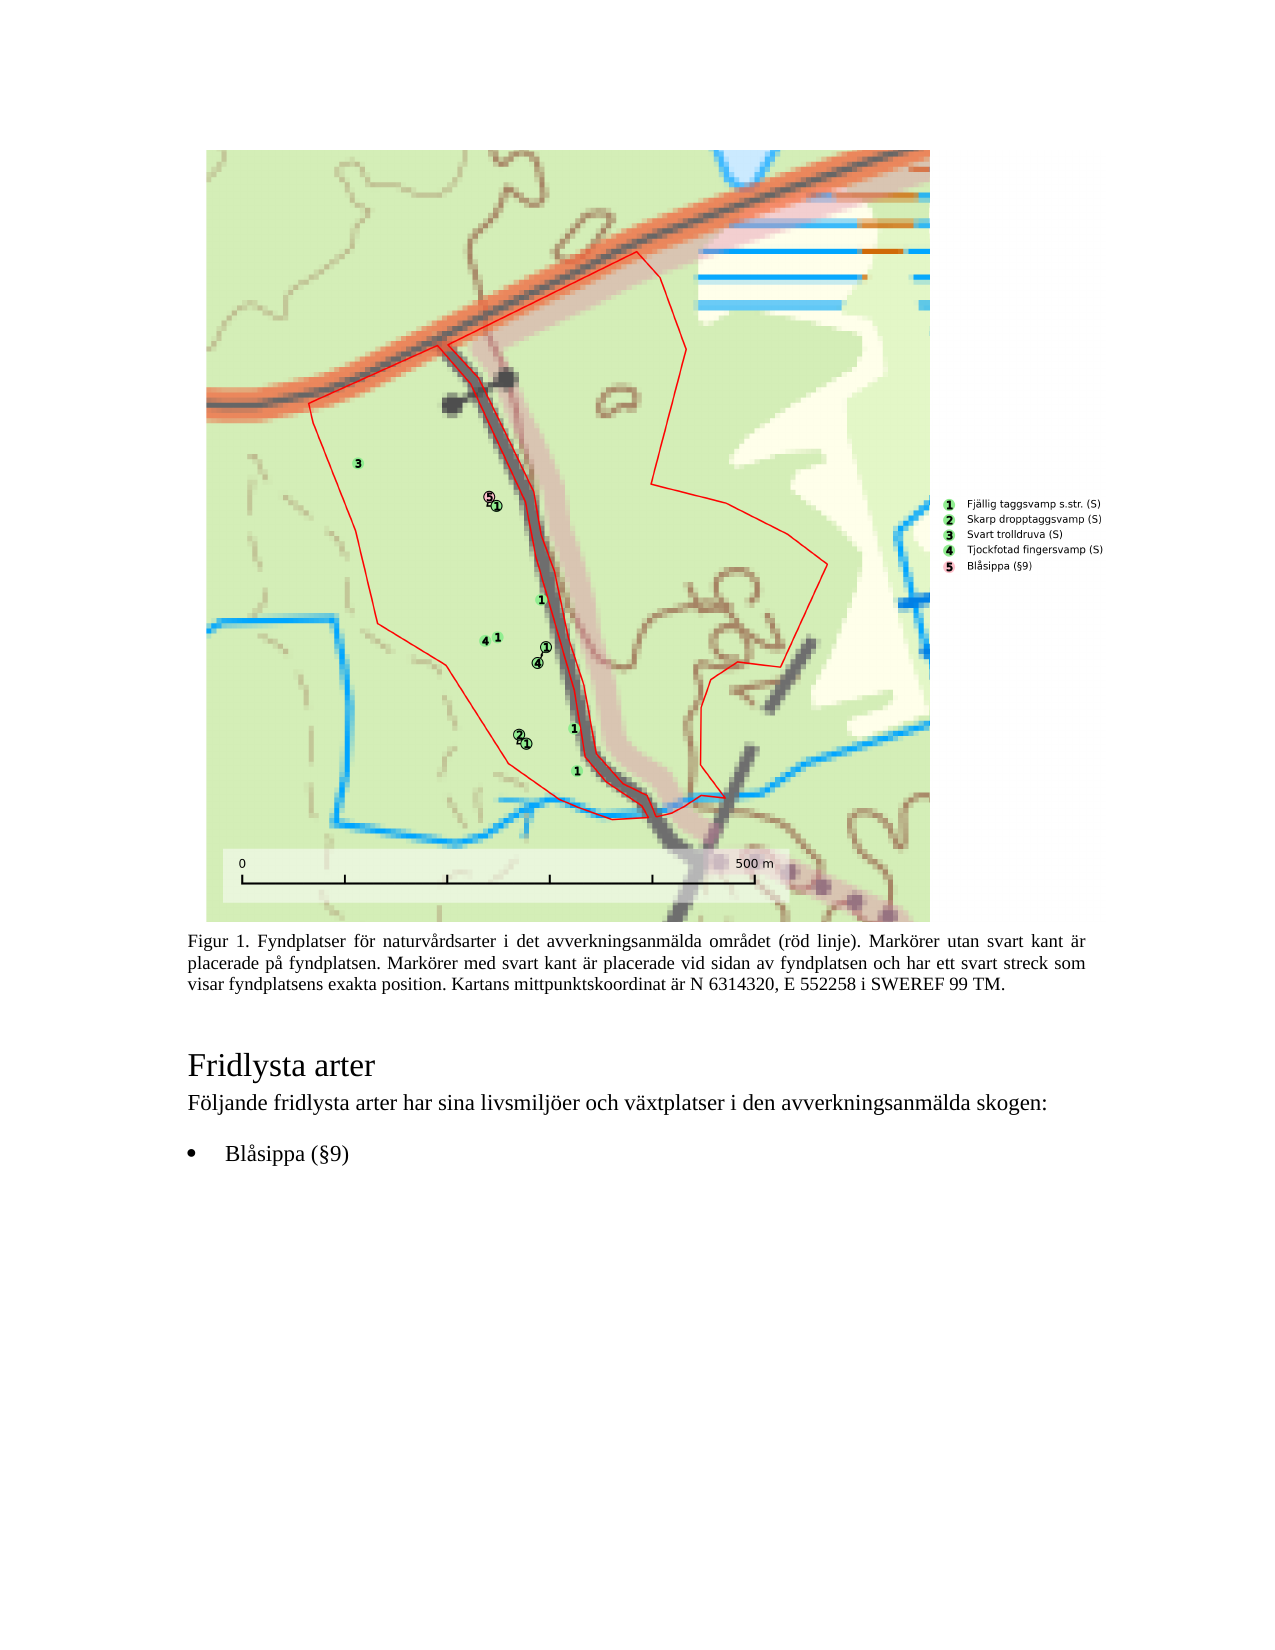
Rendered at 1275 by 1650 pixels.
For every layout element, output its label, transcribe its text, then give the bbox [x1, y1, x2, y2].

picture [206, 150, 1107, 922]
list Blåsippa (§9) [187, 1140, 1087, 1166]
text Följande fridlysta arter har sina livsmiljöer och växtplatser i den avverkningsanmälda skogen: [187, 1089, 1087, 1115]
subtitle Fridlysta arter [187, 1045, 1087, 1083]
text Figur 1. Fyndplatser för naturvårdsarter i det avverkningsanmälda området (röd linje). Markörer utan svart kant är placerade på fyndplatsen. Markörer med svart kant är placerade vid sidan av fyndplatsen och har ett svart streck som visar fyndplatsens exakta position. Kartans mittpunktskoordinat är N 6314320, E 552258 i SWEREF 99 TM. [187, 930, 1087, 995]
